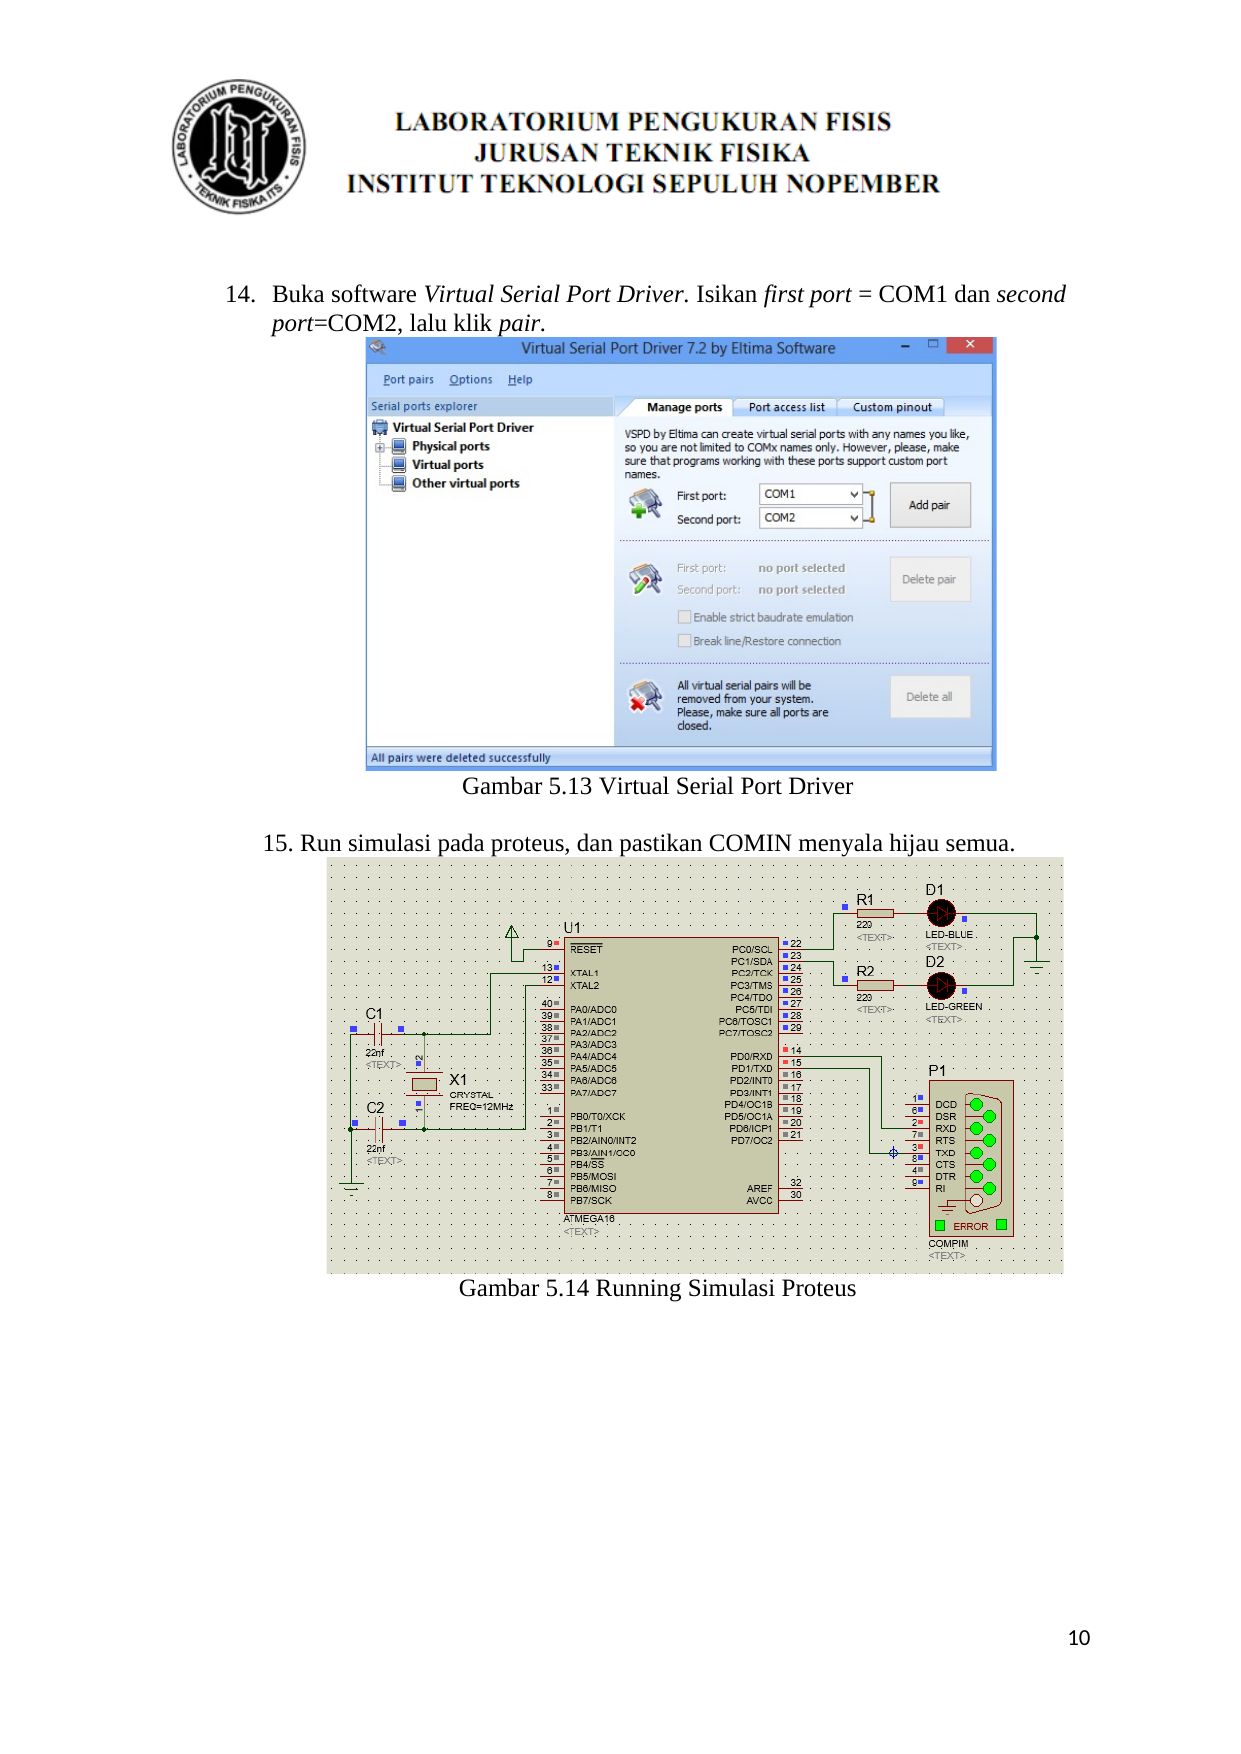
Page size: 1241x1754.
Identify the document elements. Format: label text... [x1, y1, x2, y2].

list Buka software Virtual Serial Port Driver. Isikan first port = COM1 dan second port=COM2, lalu klik pair. [225, 279, 1090, 337]
list Run simulasi pada proteus, dan pastikan COMIN menyala hijau semua. [262, 828, 1090, 857]
picture [326, 857, 1064, 1274]
list Gambar 5.14 Running Simulasi Proteus [225, 1273, 1090, 1302]
picture [365, 337, 997, 771]
list Gambar 5.13 Virtual Serial Port Driver [225, 771, 1090, 799]
picture [150, 75, 957, 225]
